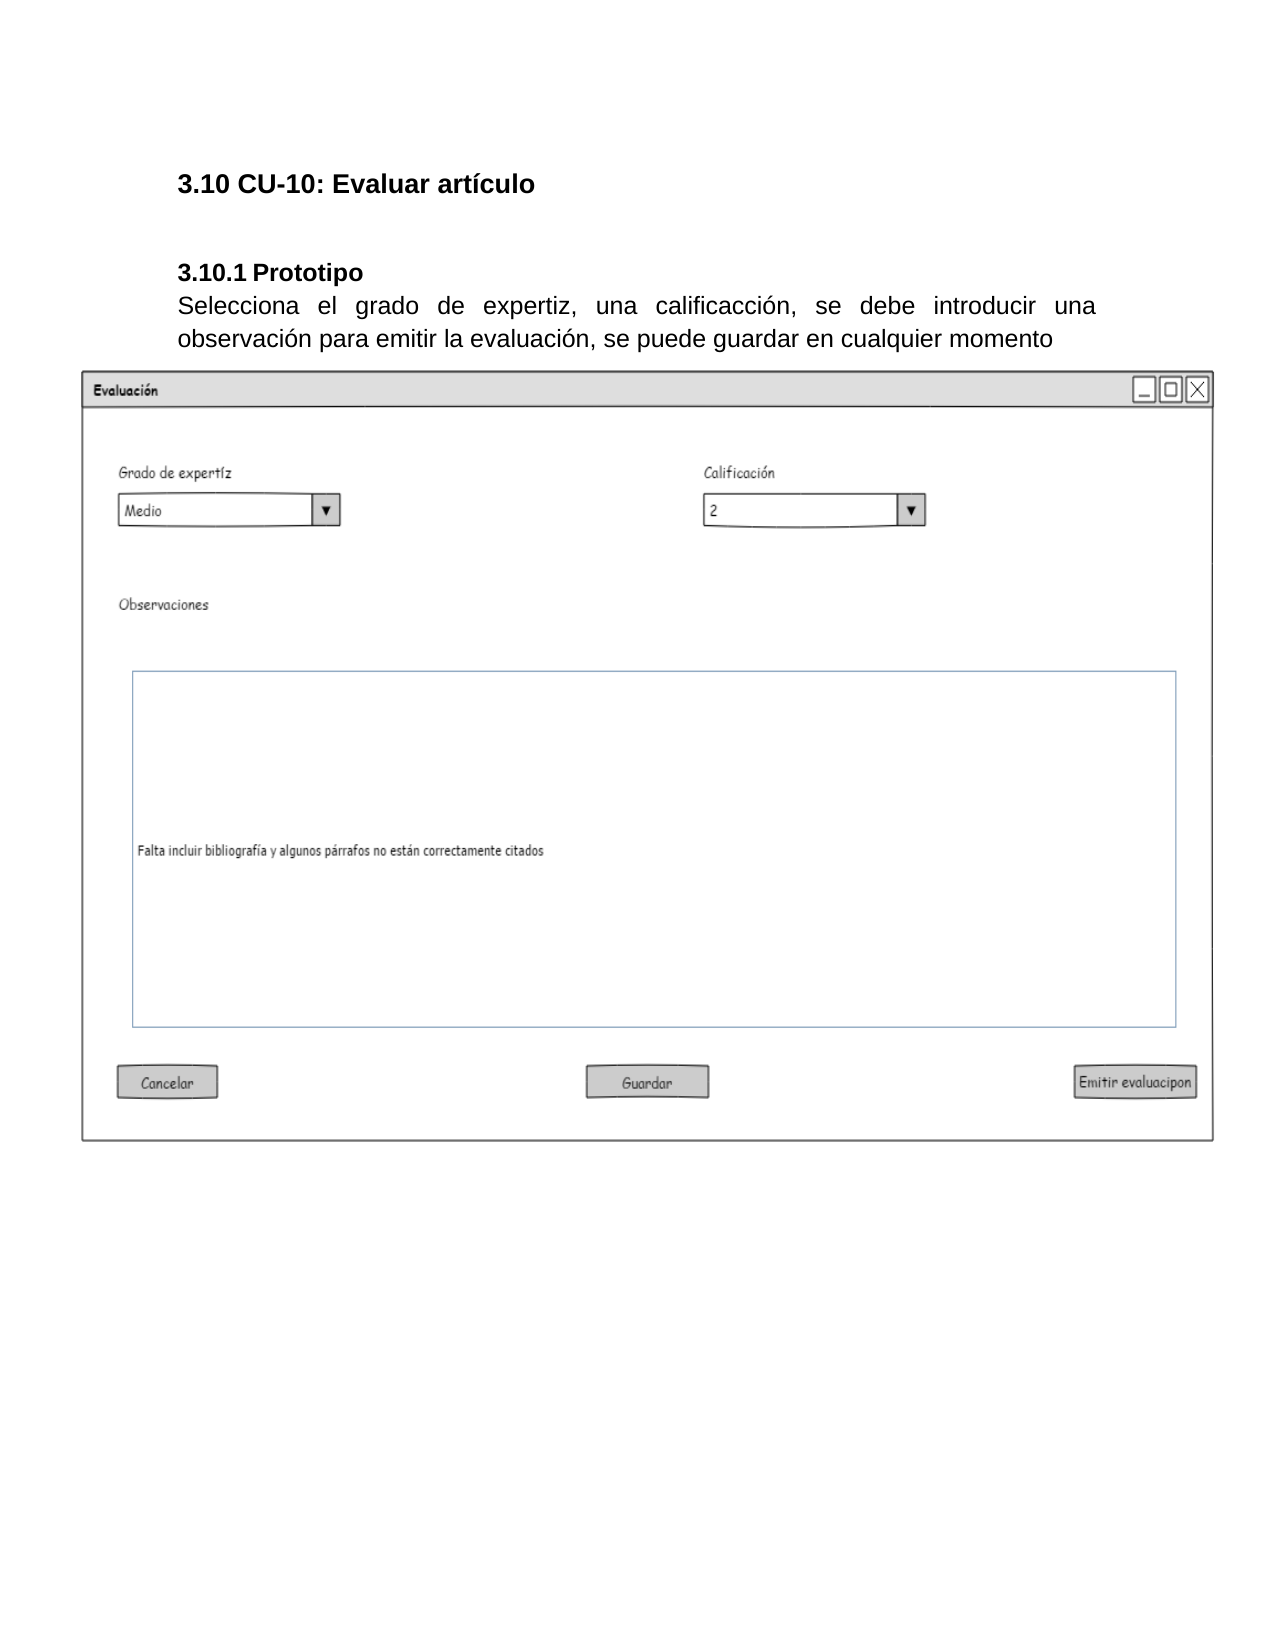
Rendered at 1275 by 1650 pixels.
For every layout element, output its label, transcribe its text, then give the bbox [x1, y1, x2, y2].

picture [51, 356, 1224, 1156]
text Selecciona el grado de expertiz, una calificacción, se debe introducir una observación para emitir la evaluación, se puede guardar en cualquier momento [177, 291, 1098, 353]
subtitle Prototipo [177, 258, 1098, 287]
subtitle CU-10: Evaluar artículo [177, 168, 1098, 200]
